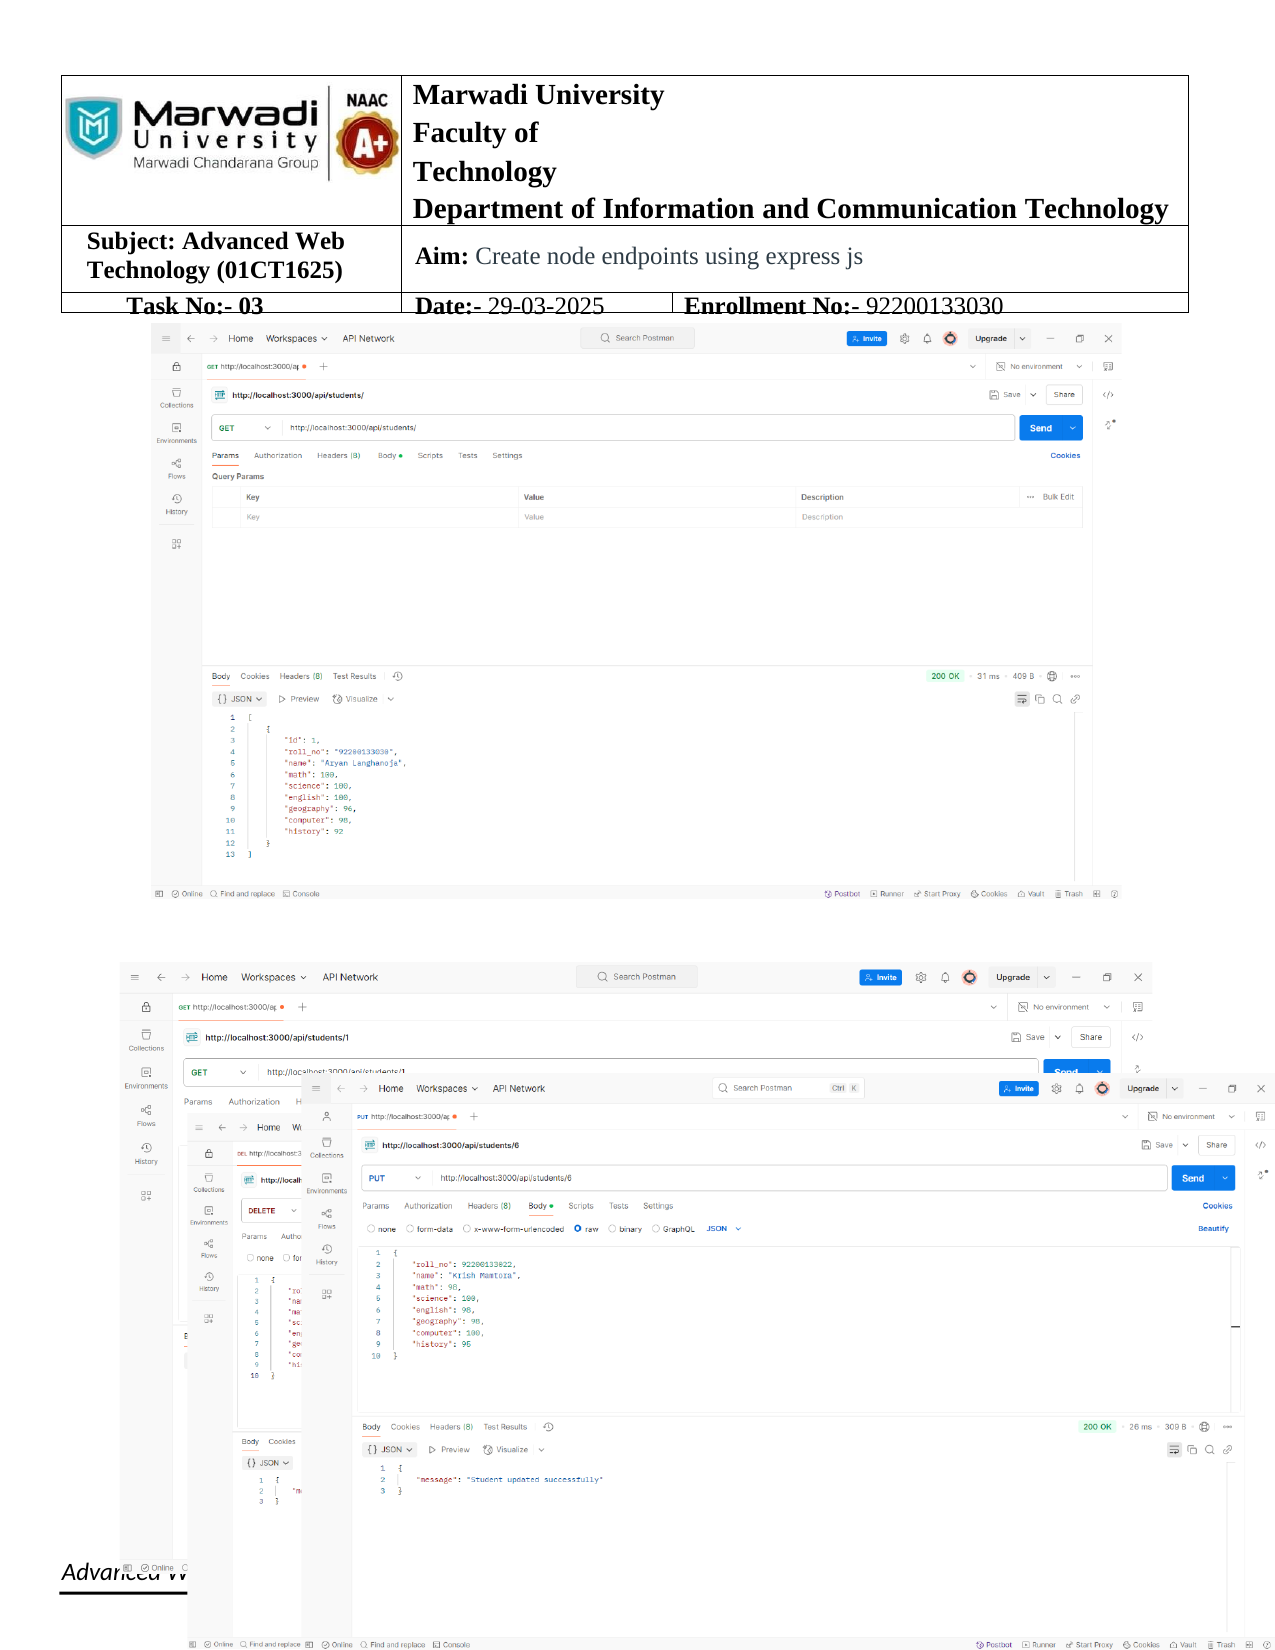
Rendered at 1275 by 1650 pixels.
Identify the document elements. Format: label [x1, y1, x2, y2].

picture [119, 962, 1275, 1650]
picture [151, 323, 1122, 899]
picture [62, 82, 401, 183]
